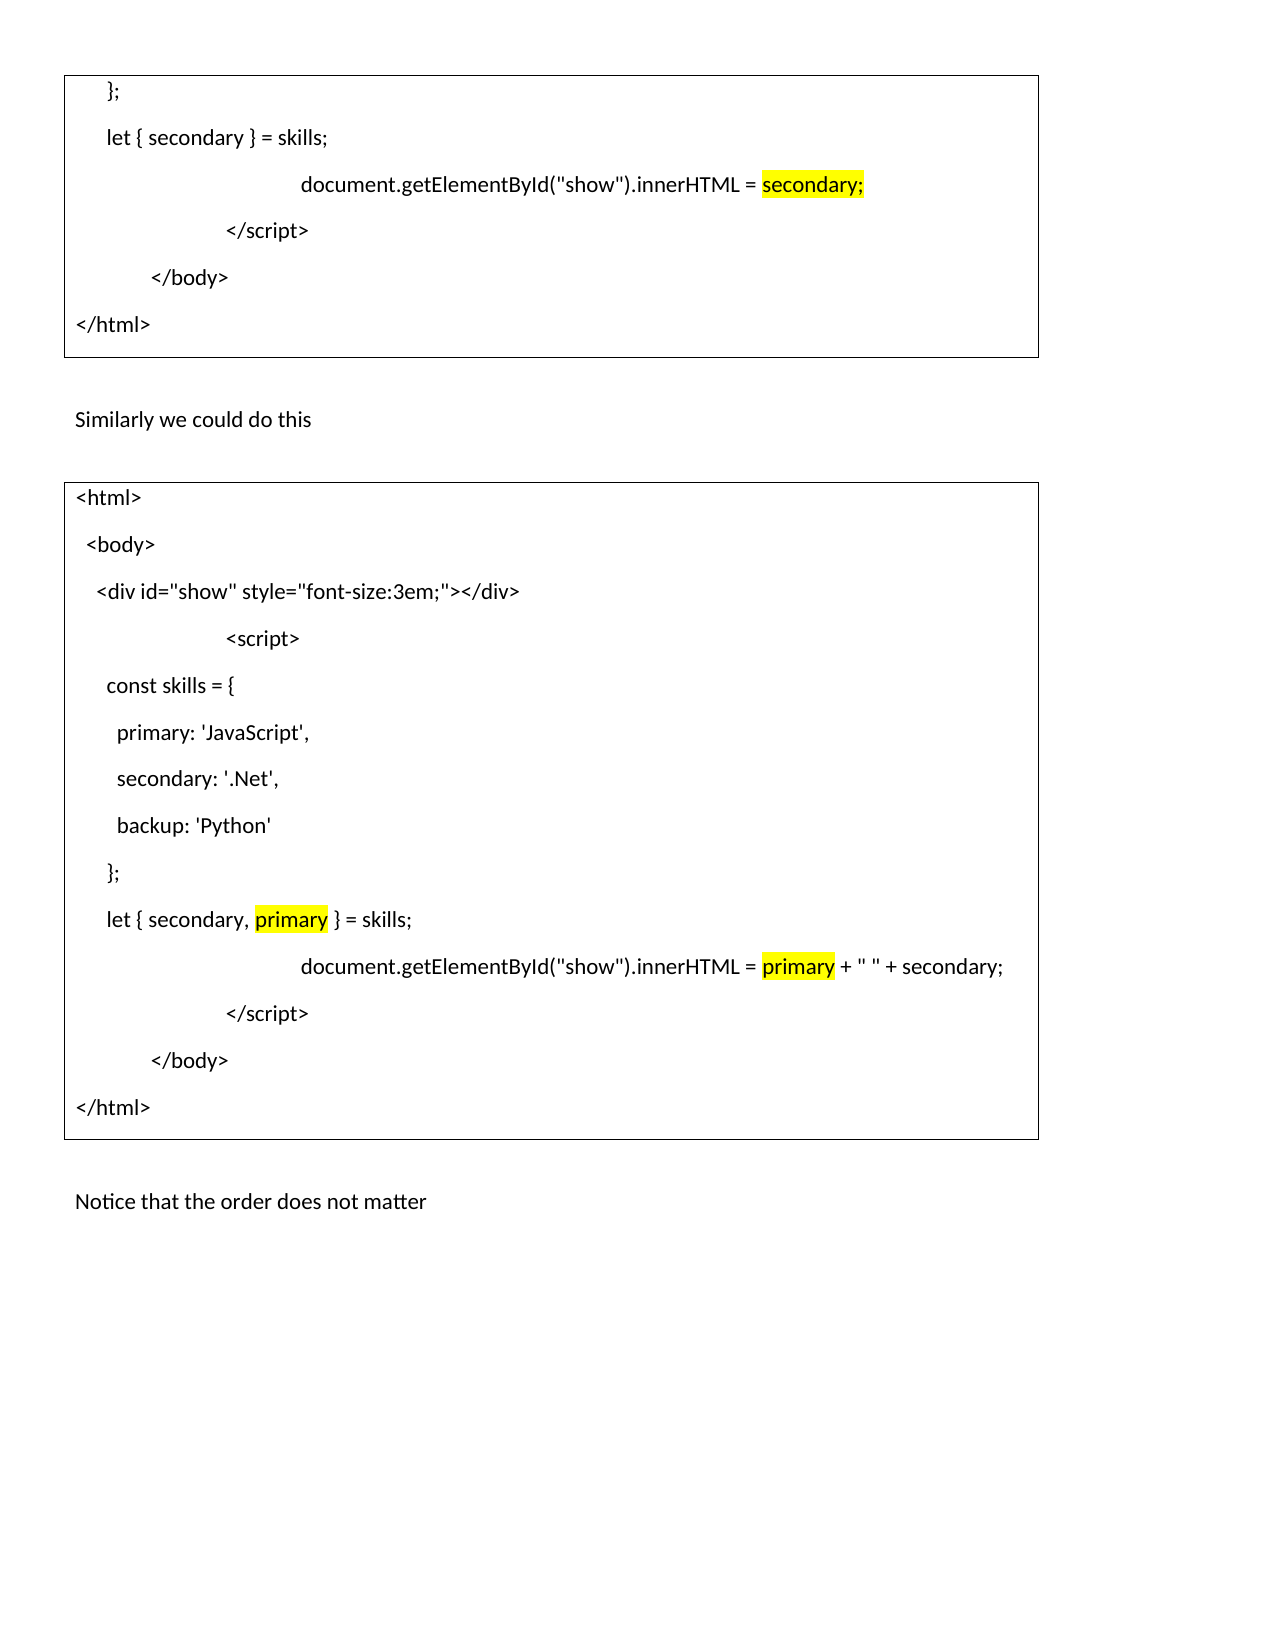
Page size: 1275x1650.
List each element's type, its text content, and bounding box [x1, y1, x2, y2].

table_header <html> <body> <div id="show" style="font-size:3em;"></div> <script> const skills = { primary: 'JavaScript', secondary: '.Net', backup: 'Python' }; let { secondary, primary } = skills; document.getElementById("show").innerHTML = primary + " " + secondary; </script> </body> </html> [65, 483, 1038, 1139]
text Notice that the order does not matter [75, 1187, 1200, 1215]
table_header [65, 76, 1038, 357]
text Similarly we could do this [75, 405, 1200, 463]
